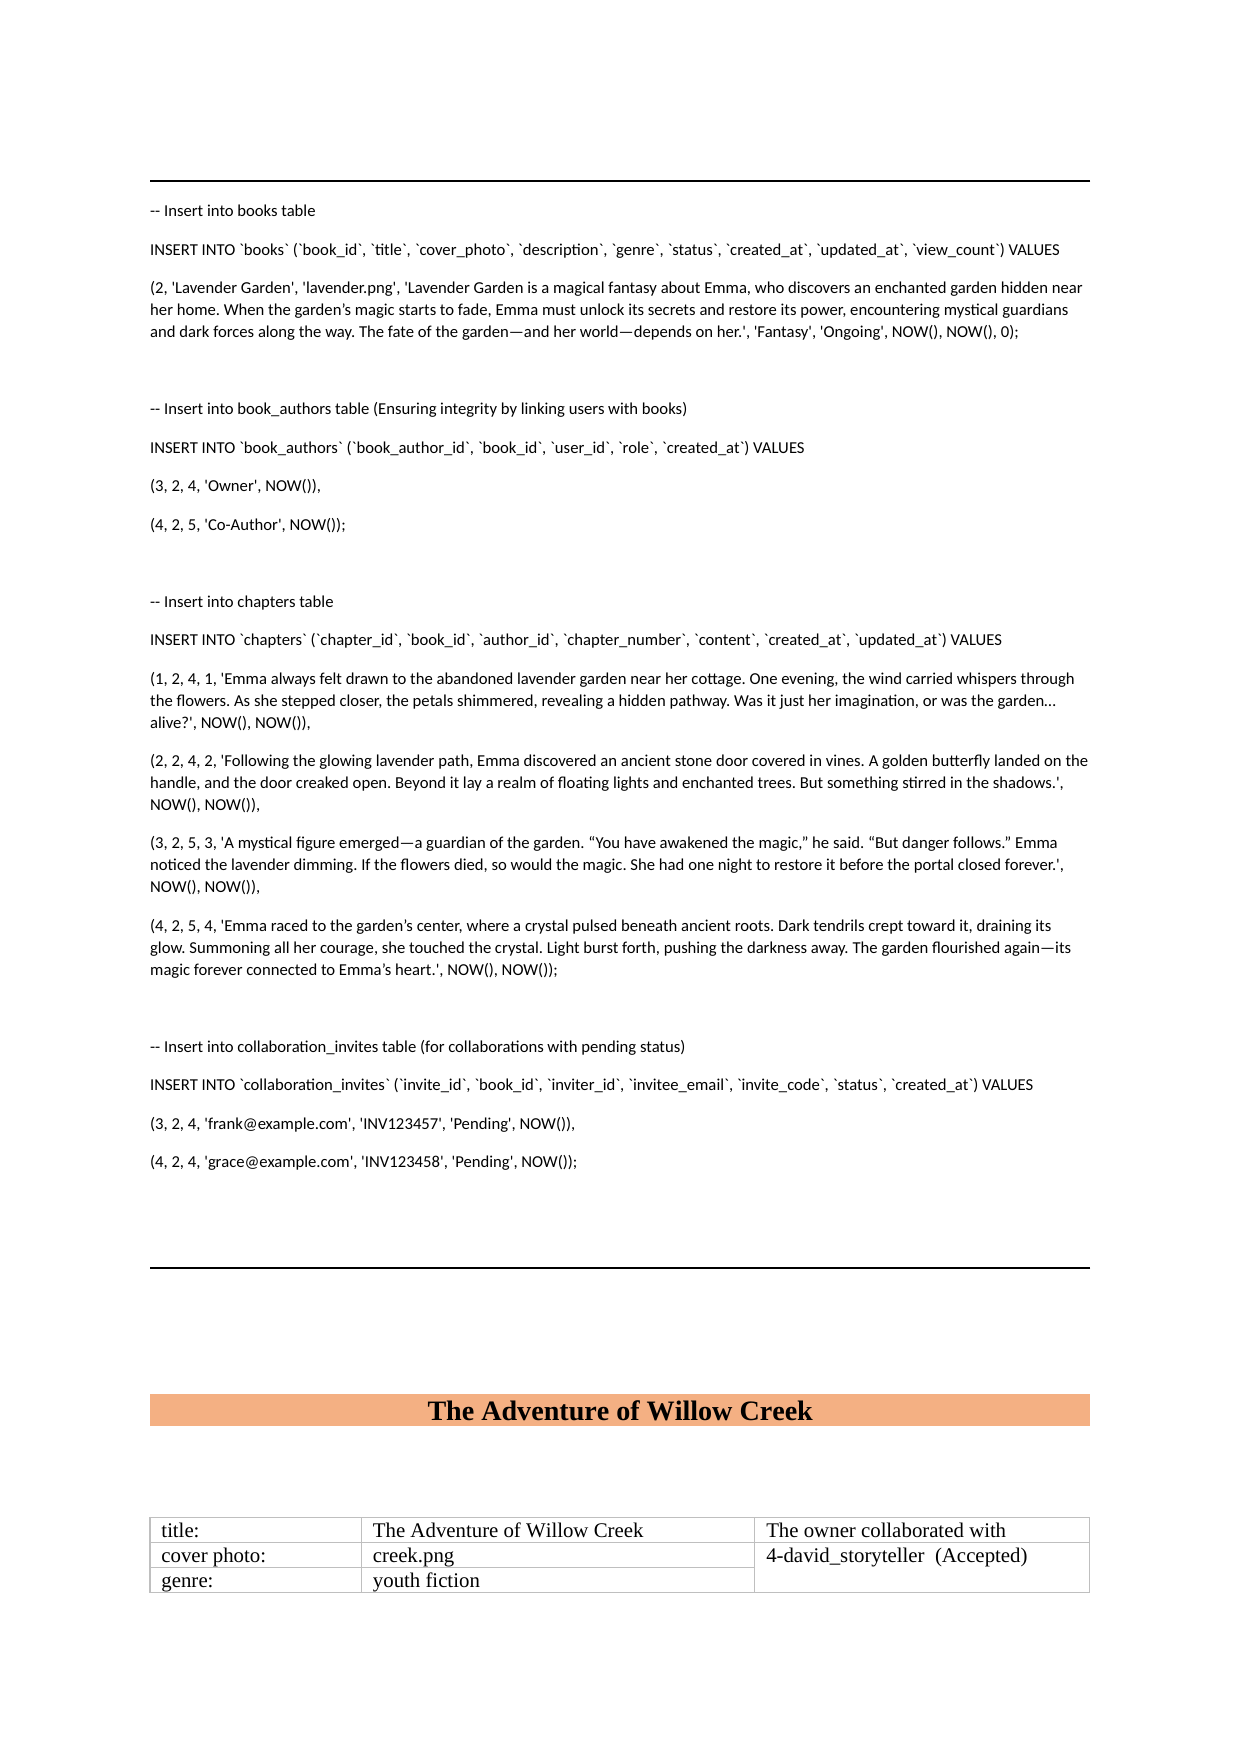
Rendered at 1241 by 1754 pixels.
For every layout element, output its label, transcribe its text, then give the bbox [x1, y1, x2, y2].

table_header title: [151, 1518, 361, 1542]
text (3, 2, 4, 'Owner', NOW()), [150, 476, 1090, 496]
text The Adventure of Willow Creek [150, 1394, 1090, 1426]
text (4, 2, 5, 'Co-Author', NOW()); [150, 514, 1090, 534]
text (4, 2, 4, 'grace@example.com', 'INV123458', 'Pending', NOW()); [150, 1152, 1090, 1172]
text -- Insert into collaboration_invites table (for collaborations with pending status) [150, 1036, 1090, 1056]
text (2, 2, 4, 2, 'Following the glowing lavender path, Emma discovered an ancient stone door covered in vines. A golden butterfly landed on the handle, and the door creaked open. Beyond it lay a realm of floating lights and enchanted trees. But something stirred in the shadows.', NOW(), NOW()), [150, 751, 1090, 814]
text (3, 2, 5, 3, 'A mystical figure emerged—a guardian of the garden. “You have awakened the magic,” he said. “But danger follows.” Emma noticed the lavender dimming. If the flowers died, so would the magic. She had one night to restore it before the portal closed forever.', NOW(), NOW()), [150, 833, 1090, 897]
text INSERT INTO `books` (`book_id`, `title`, `cover_photo`, `description`, `genre`, `status`, `created_at`, `updated_at`, `view_count`) VALUES [150, 239, 1090, 259]
table_header The owner collaborated with [755, 1518, 1089, 1542]
text (4, 2, 5, 4, 'Emma raced to the garden’s center, where a crystal pulsed beneath ancient roots. Dark tendrils crept toward it, draining its glow. Summoning all her courage, she touched the crystal. Light burst forth, pushing the darkness away. The garden flourished again—its magic forever connected to Emma’s heart.', NOW(), NOW()); [150, 915, 1090, 979]
text INSERT INTO `book_authors` (`book_author_id`, `book_id`, `user_id`, `role`, `created_at`) VALUES [150, 437, 1090, 457]
table_cell youth fiction [362, 1568, 754, 1592]
text -- Insert into chapters table [150, 591, 1090, 611]
text -- Insert into book_authors table (Ensuring integrity by linking users with books) [150, 398, 1090, 419]
text (2, 'Lavender Garden', 'lavender.png', 'Lavender Garden is a magical fantasy about Emma, who discovers an enchanted garden hidden near her home. When the garden’s magic starts to fade, Emma must unlock its secrets and restore its power, encountering mystical guardians and dark forces along the way. The fate of the garden—and her world—depends on her.', 'Fantasy', 'Ongoing', NOW(), NOW(), 0); [150, 278, 1090, 342]
table_cell cover photo: [151, 1543, 361, 1567]
table_header The Adventure of Willow Creek [362, 1518, 754, 1542]
table_cell genre: [151, 1568, 361, 1592]
text (3, 2, 4, 'frank@example.com', 'INV123457', 'Pending', NOW()), [150, 1113, 1090, 1133]
table_cell creek.png [362, 1543, 754, 1567]
text INSERT INTO `collaboration_invites` (`invite_id`, `book_id`, `inviter_id`, `invitee_email`, `invite_code`, `status`, `created_at`) VALUES [150, 1074, 1090, 1095]
text INSERT INTO `chapters` (`chapter_id`, `book_id`, `author_id`, `chapter_number`, `content`, `created_at`, `updated_at`) VALUES [150, 630, 1090, 650]
table_cell 4-david_storyteller (Accepted) 5-emma_fantasy (Declined) 6-frank_mystery (pending) 8-henry_horror (pending) 9-isabel_youth (Accepted) [755, 1543, 1089, 1592]
text (1, 2, 4, 1, 'Emma always felt drawn to the abandoned lavender garden near her cottage. One evening, the wind carried whispers through the flowers. As she stepped closer, the petals shimmered, revealing a hidden pathway. Was it just her imagination, or was the garden… alive?', NOW(), NOW()), [150, 668, 1090, 732]
text -- Insert into books table [150, 201, 1090, 221]
